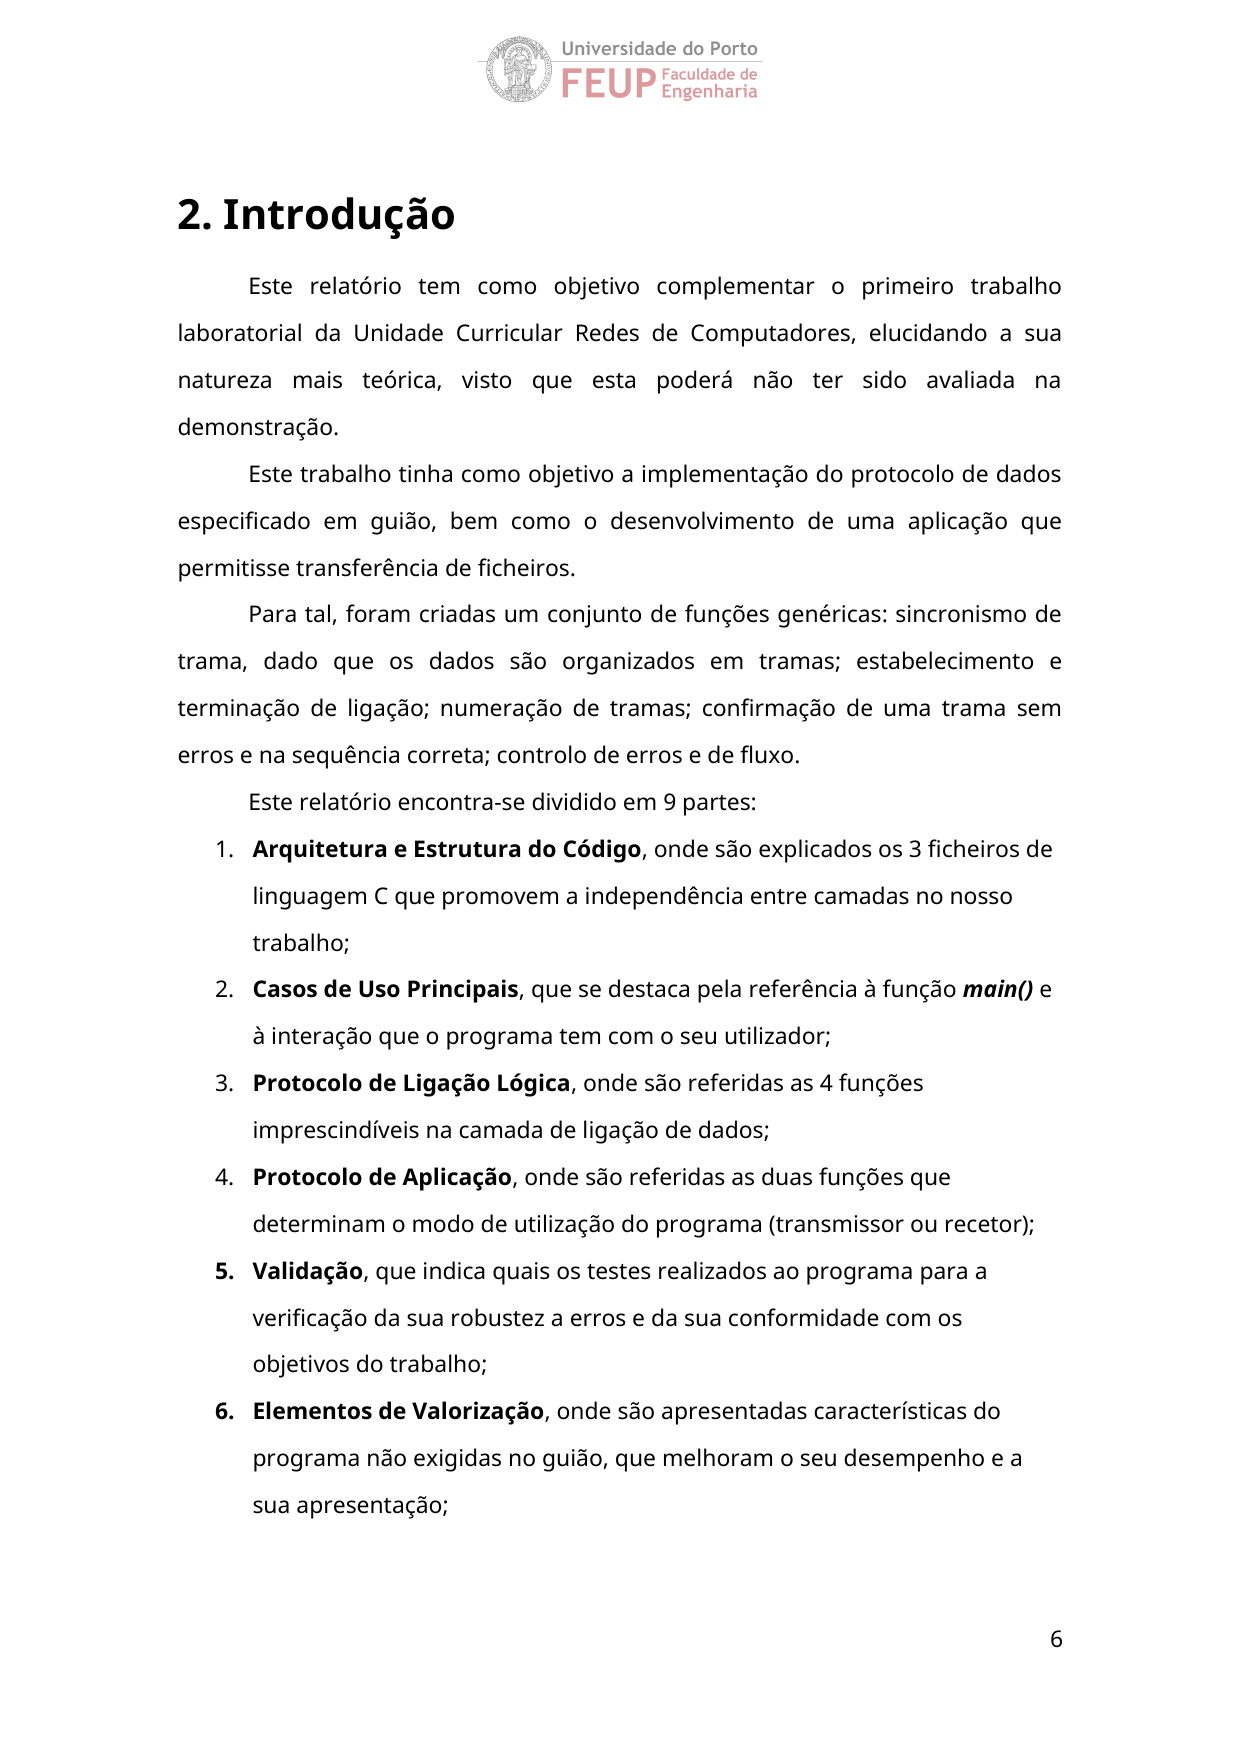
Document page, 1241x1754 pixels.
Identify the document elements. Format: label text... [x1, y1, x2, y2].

text Este relatório encontra-se dividido em 9 partes: [177, 786, 1063, 817]
text Este relatório tem como objetivo complementar o primeiro trabalho laboratorial da Unidade Curricular Redes de Computadores, elucidando a sua natureza mais teórica, visto que esta poderá não ter sido avaliada na demonstração. [177, 270, 1063, 442]
list Protocolo de Aplicação, onde são referidas as duas funções que determinam o modo de utilização do programa (transmissor ou recetor); [215, 1161, 1063, 1239]
list Arquitetura e Estrutura do Código, onde são explicados os 3 ficheiros de linguagem C que promovem a independência entre camadas no nosso trabalho; [215, 833, 1063, 958]
text Para tal, foram criadas um conjunto de funções genéricas: sincronismo de trama, dado que os dados são organizados em tramas; estabelecimento e terminação de ligação; numeração de tramas; confirmação de uma trama sem erros e na sequência correta; controlo de erros e de fluxo. [177, 598, 1063, 770]
list Elementos de Valorização, onde são apresentadas características do programa não exigidas no guião, que melhoram o seu desempenho e a sua apresentação; [215, 1395, 1063, 1520]
text Este trabalho tinha como objetivo a implementação do protocolo de dados especificado em guião, bem como o desenvolvimento de uma aplicação que permitisse transferência de ficheiros. [177, 458, 1063, 583]
text 2. Introdução [177, 185, 1063, 242]
list Validação, que indica quais os testes realizados ao programa para a verificação da sua robustez a erros e da sua conformidade com os objetivos do trabalho; [215, 1254, 1063, 1379]
picture [463, 22, 777, 117]
list Protocolo de Ligação Lógica, onde são referidas as 4 funções imprescindíveis na camada de ligação de dados; [215, 1067, 1063, 1145]
list Casos de Uso Principais, que se destaca pela referência à função main() e à interação que o programa tem com o seu utilizador; [215, 973, 1063, 1051]
